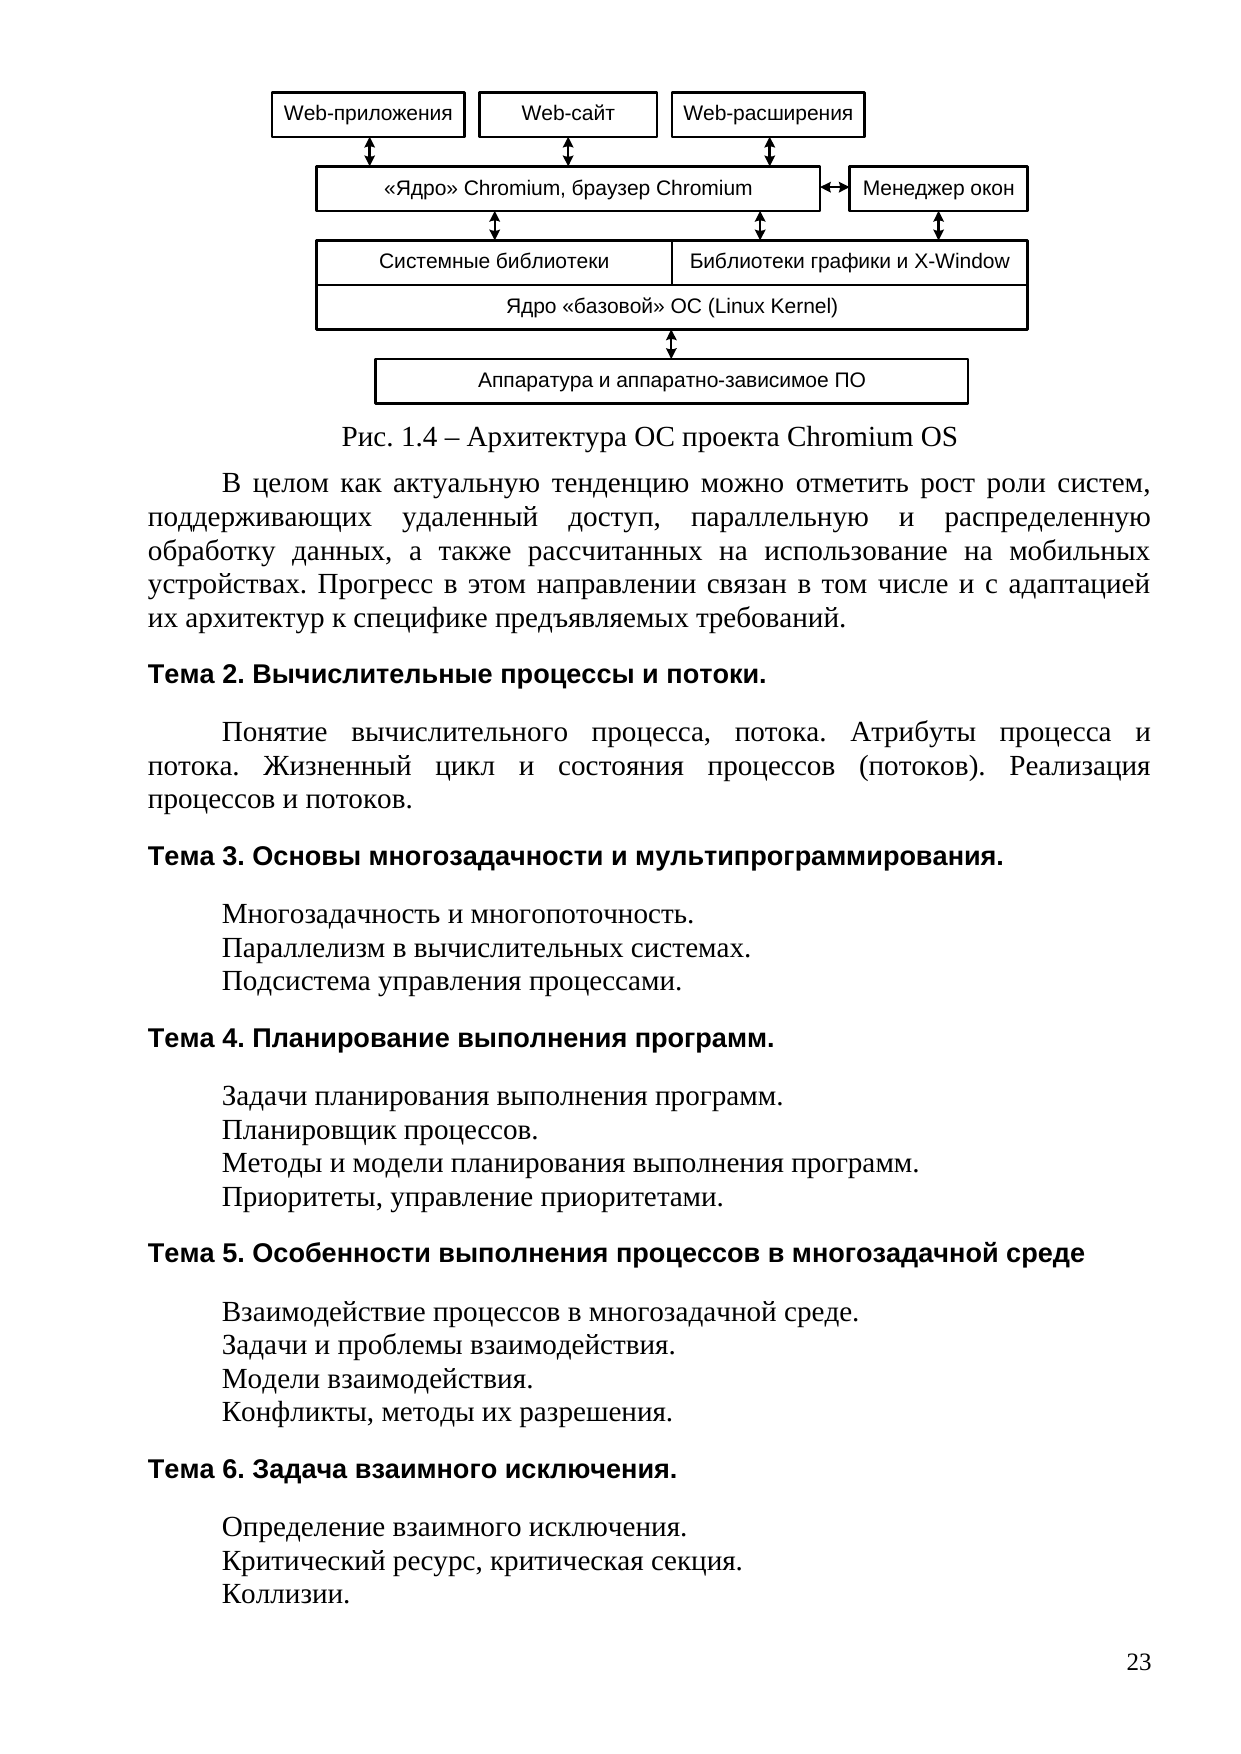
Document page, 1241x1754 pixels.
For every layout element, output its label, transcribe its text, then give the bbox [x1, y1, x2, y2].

text В целом как актуальную тенденцию можно отметить рост роли систем, поддерживающих удаленный доступ, параллельную и распределенную обработку данных, а также рассчитанных на использование на мобильных устройствах. Прогресс в этом направлении связан в том числе и с адаптацией их архитектур к специфике предъявляемых требований. [148, 466, 1152, 633]
subtitle Тема 4. Планирование выполнения программ. [148, 1022, 1152, 1053]
text Многозадачность и многопоточность. [148, 896, 1152, 930]
text Определение взаимного исключения. [148, 1509, 1152, 1543]
text Рис. 1.4 – Архитектура ОС проекта Chromium OS [148, 419, 1152, 453]
text Параллелизм в вычислительных системах. [148, 930, 1152, 963]
text Понятие вычислительного процесса, потока. Атрибуты процесса и потока. Жизненный цикл и состояния процессов (потоков). Реализация процессов и потоков. [148, 714, 1152, 815]
text Подсистема управления процессами. [148, 963, 1152, 997]
subtitle Тема 2. Вычислительные процессы и потоки. [148, 658, 1152, 689]
subtitle Тема 6. Задача взаимного исключения. [148, 1453, 1152, 1484]
subtitle Тема 5. Особенности выполнения процессов в многозадачной среде [148, 1237, 1152, 1269]
text Приоритеты, управление приоритетами. [148, 1179, 1152, 1212]
text Взаимодействие процессов в многозадачной среде. [148, 1294, 1152, 1327]
text Планировщик процессов. [148, 1112, 1152, 1145]
text Критический ресурс, критическая секция. [148, 1543, 1152, 1576]
text Конфликты, методы их разрешения. [148, 1394, 1152, 1428]
text Коллизии. [148, 1576, 1152, 1610]
subtitle Тема 3. Основы многозадачности и мультипрограммирования. [148, 840, 1152, 871]
text Методы и модели планирования выполнения программ. [148, 1145, 1152, 1179]
text Задачи и проблемы взаимодействия. [148, 1327, 1152, 1361]
text Задачи планирования выполнения программ. [148, 1078, 1152, 1112]
text Модели взаимодействия. [148, 1361, 1152, 1394]
